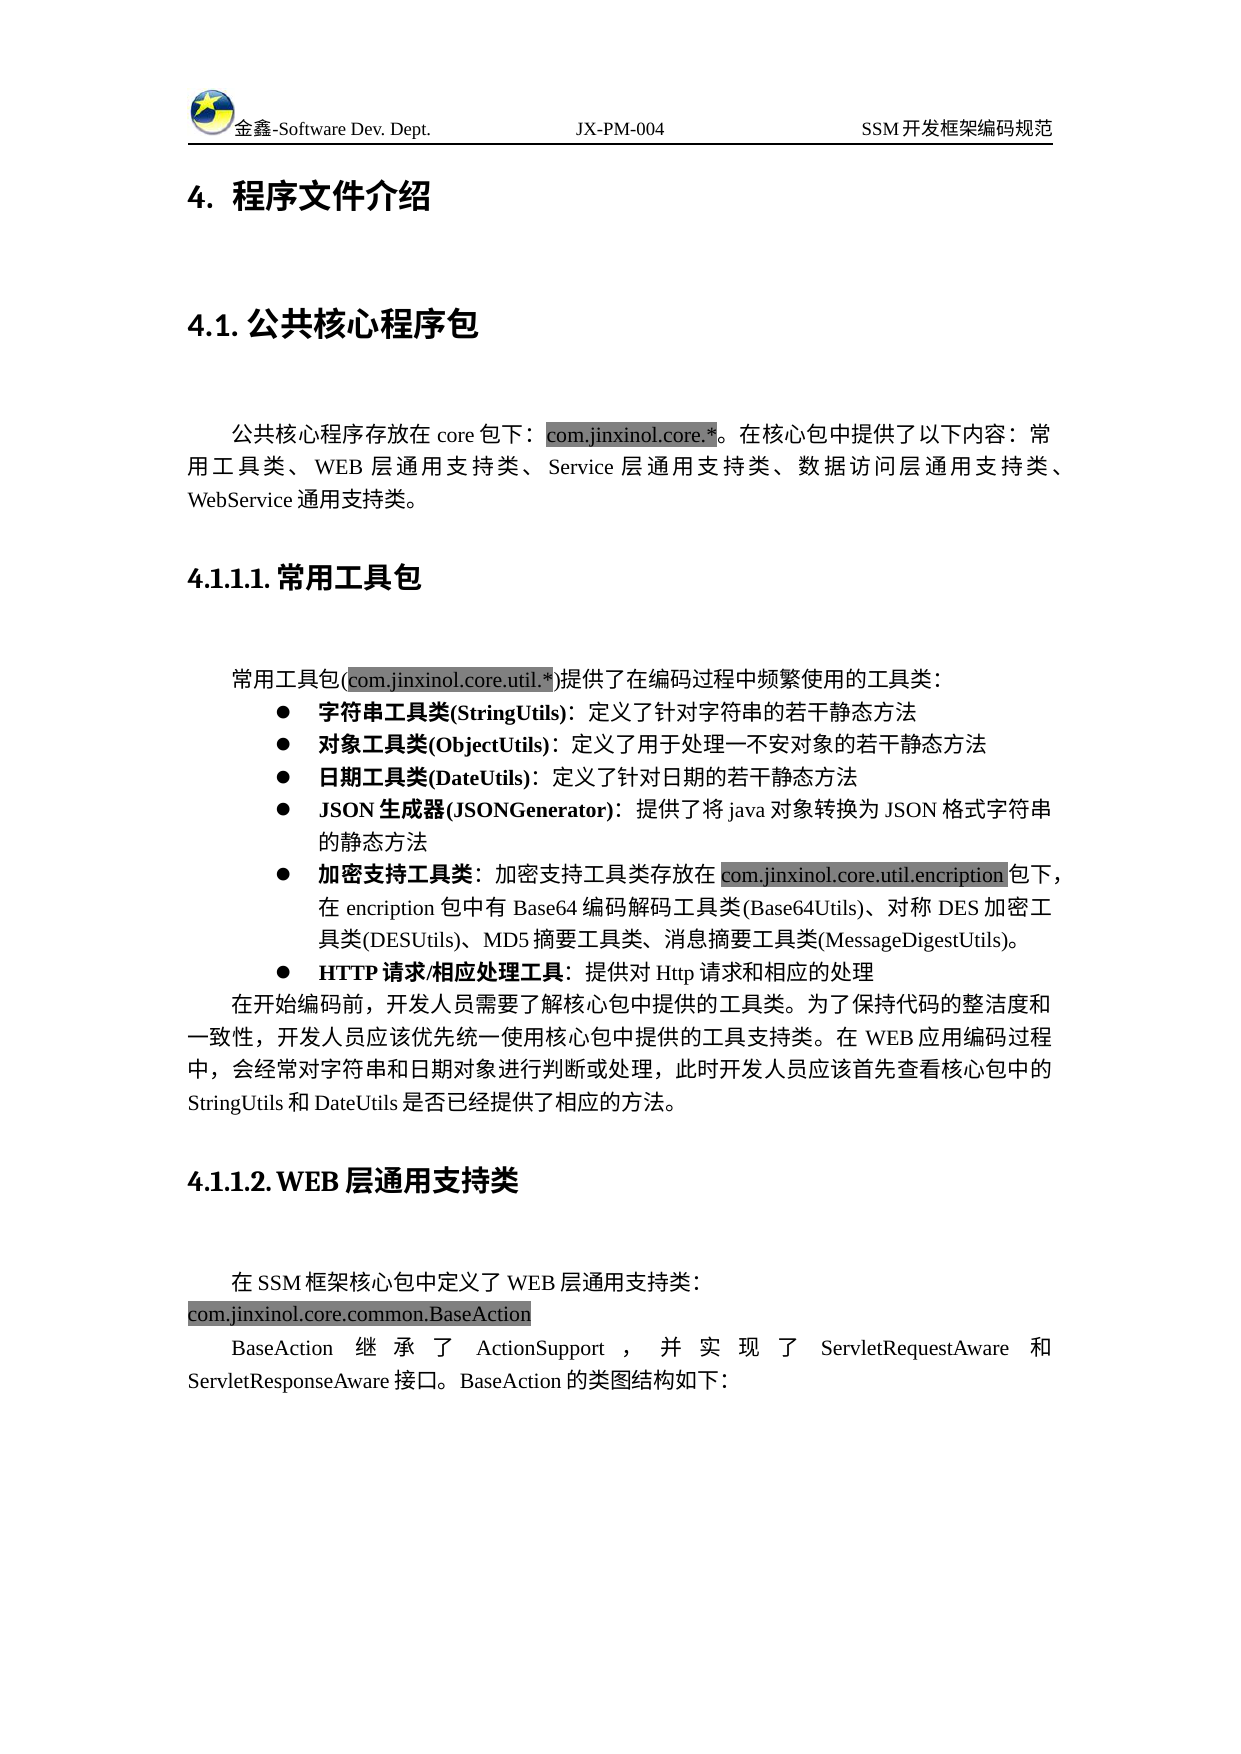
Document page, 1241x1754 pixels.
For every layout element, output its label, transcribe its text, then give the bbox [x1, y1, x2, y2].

text 在开始编码前，开发人员需要了解核心包中提供的工具类。为了保持代码的整洁度和一致性，开发人员应该优先统一使用核心包中提供的工具支持类。在WEB应用编码过程中，会经常对字符串和日期对象进行判断或处理，此时开发人员应该首先查看核心包中的StringUtils和DateUtils是否已经提供了相应的方法。 [187, 987, 1053, 1117]
list 加密支持工具类：加密支持工具类存放在com.jinxinol.core.util.encription包下，在encription包中有Base64编码解码工具类(Base64Utils)、对称DES加密工具类(DESUtils)、MD5摘要工具类、消息摘要工具类(MessageDigestUtils)。 [275, 857, 1053, 954]
picture [187, 88, 235, 136]
subtitle WEB层通用支持类 [187, 1146, 1053, 1211]
text 公共核心程序存放在core包下：com.jinxinol.core.*。在核心包中提供了以下内容：常用工具类、WEB层通用支持类、Service层通用支持类、数据访问层通用支持类、WebService通用支持类。 [187, 416, 1053, 514]
text 在SSM框架核心包中定义了WEB层通用支持类： [231, 1265, 1053, 1297]
list JSON生成器(JSONGenerator)：提供了将java对象转换为JSON格式字符串的静态方法 [275, 792, 1053, 857]
list 对象工具类(ObjectUtils)：定义了用于处理一不安对象的若干静态方法 [275, 727, 1053, 759]
list 字符串工具类(StringUtils)：定义了针对字符串的若干静态方法 [275, 694, 1053, 727]
text 常用工具包(com.jinxinol.core.util.*)提供了在编码过程中频繁使用的工具类： [187, 662, 1053, 694]
text com.jinxinol.core.common.BaseAction [187, 1297, 1053, 1330]
list HTTP请求/相应处理工具：提供对Http请求和相应的处理 [275, 954, 1053, 987]
subtitle 公共核心程序包 [187, 289, 1053, 354]
subtitle 常用工具包 [187, 543, 1053, 608]
text BaseAction继承了ActionSupport，并实现了ServletRequestAware和ServletResponseAware接口。BaseAction的类图结构如下： [187, 1330, 1053, 1395]
list 日期工具类(DateUtils)：定义了针对日期的若干静态方法 [275, 759, 1053, 792]
subtitle 程序文件介绍 [187, 162, 1053, 227]
